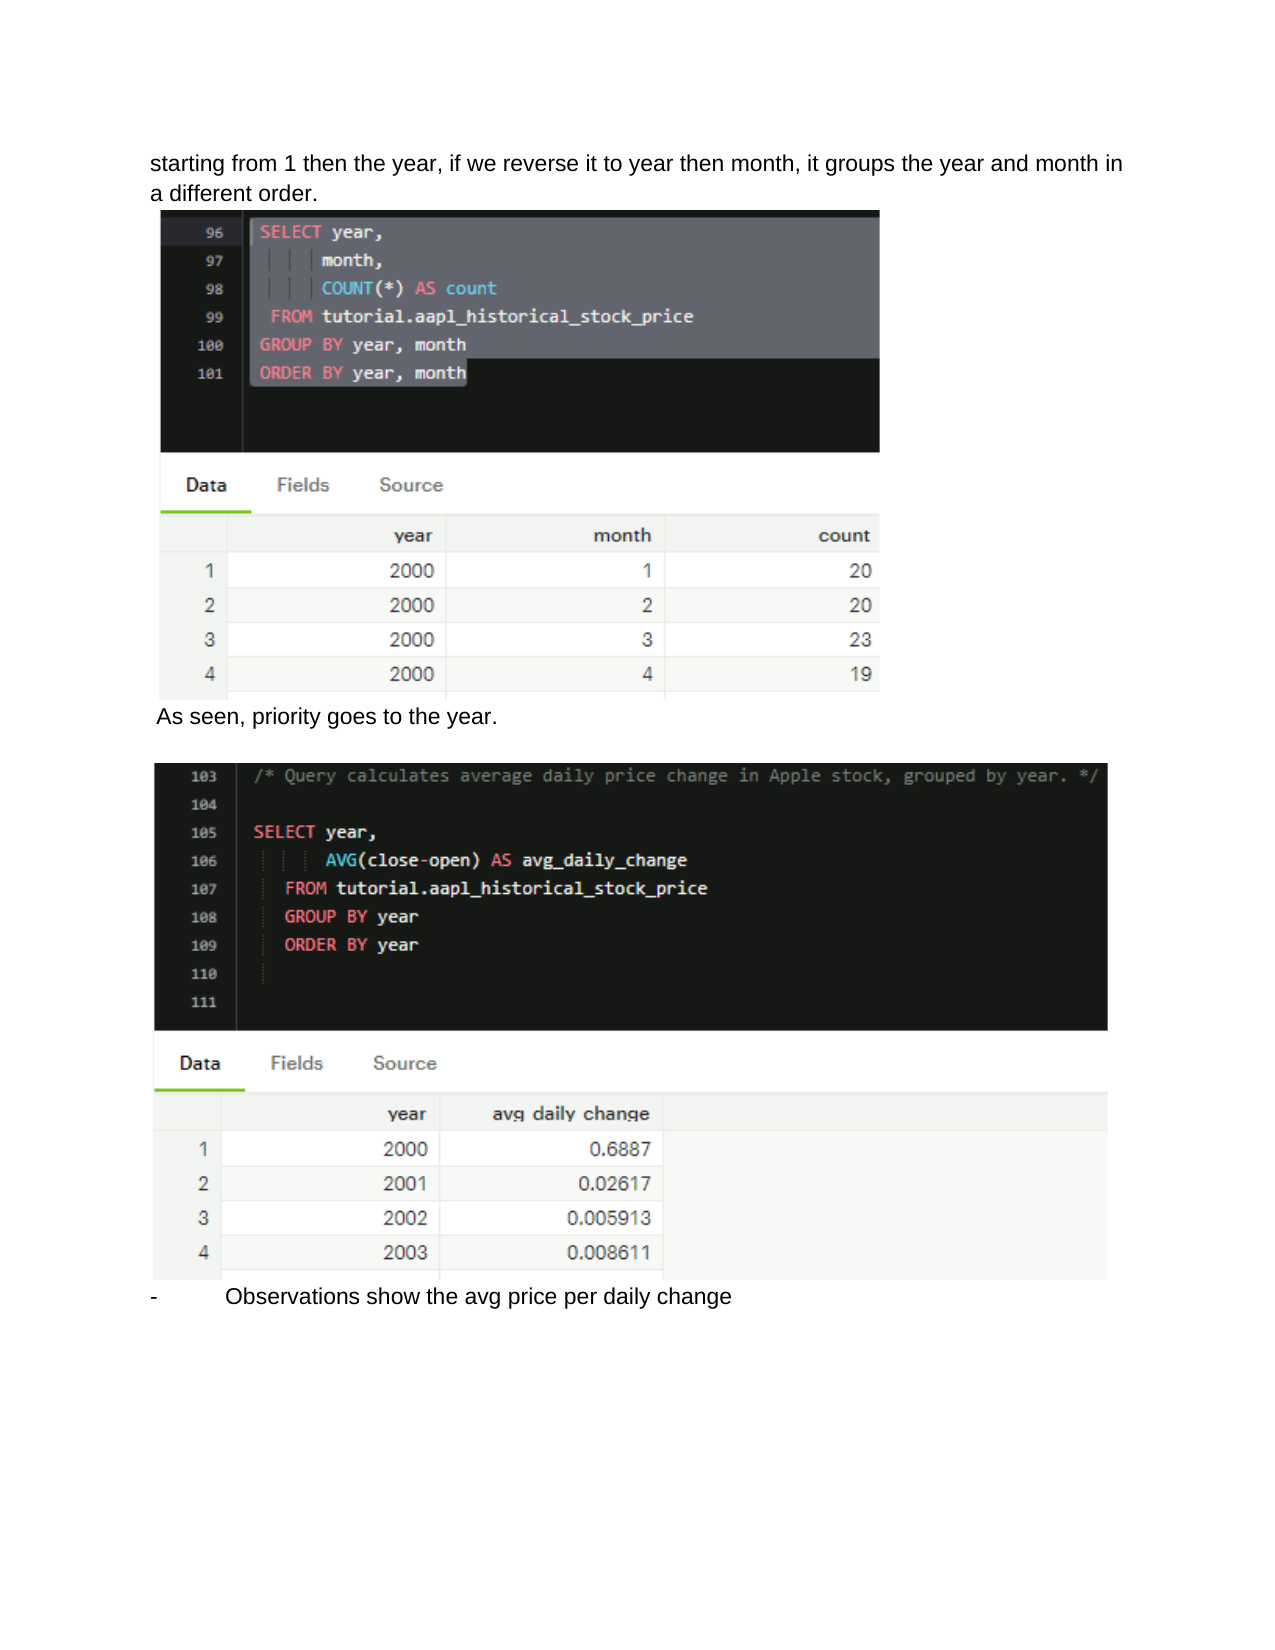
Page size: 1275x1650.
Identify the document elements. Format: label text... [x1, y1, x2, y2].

text - Observations show the avg price per daily change [150, 1283, 1125, 1309]
text As seen, priority goes to the year. [150, 703, 1125, 730]
picture [150, 763, 1108, 1280]
picture [150, 210, 880, 700]
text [150, 150, 1125, 207]
